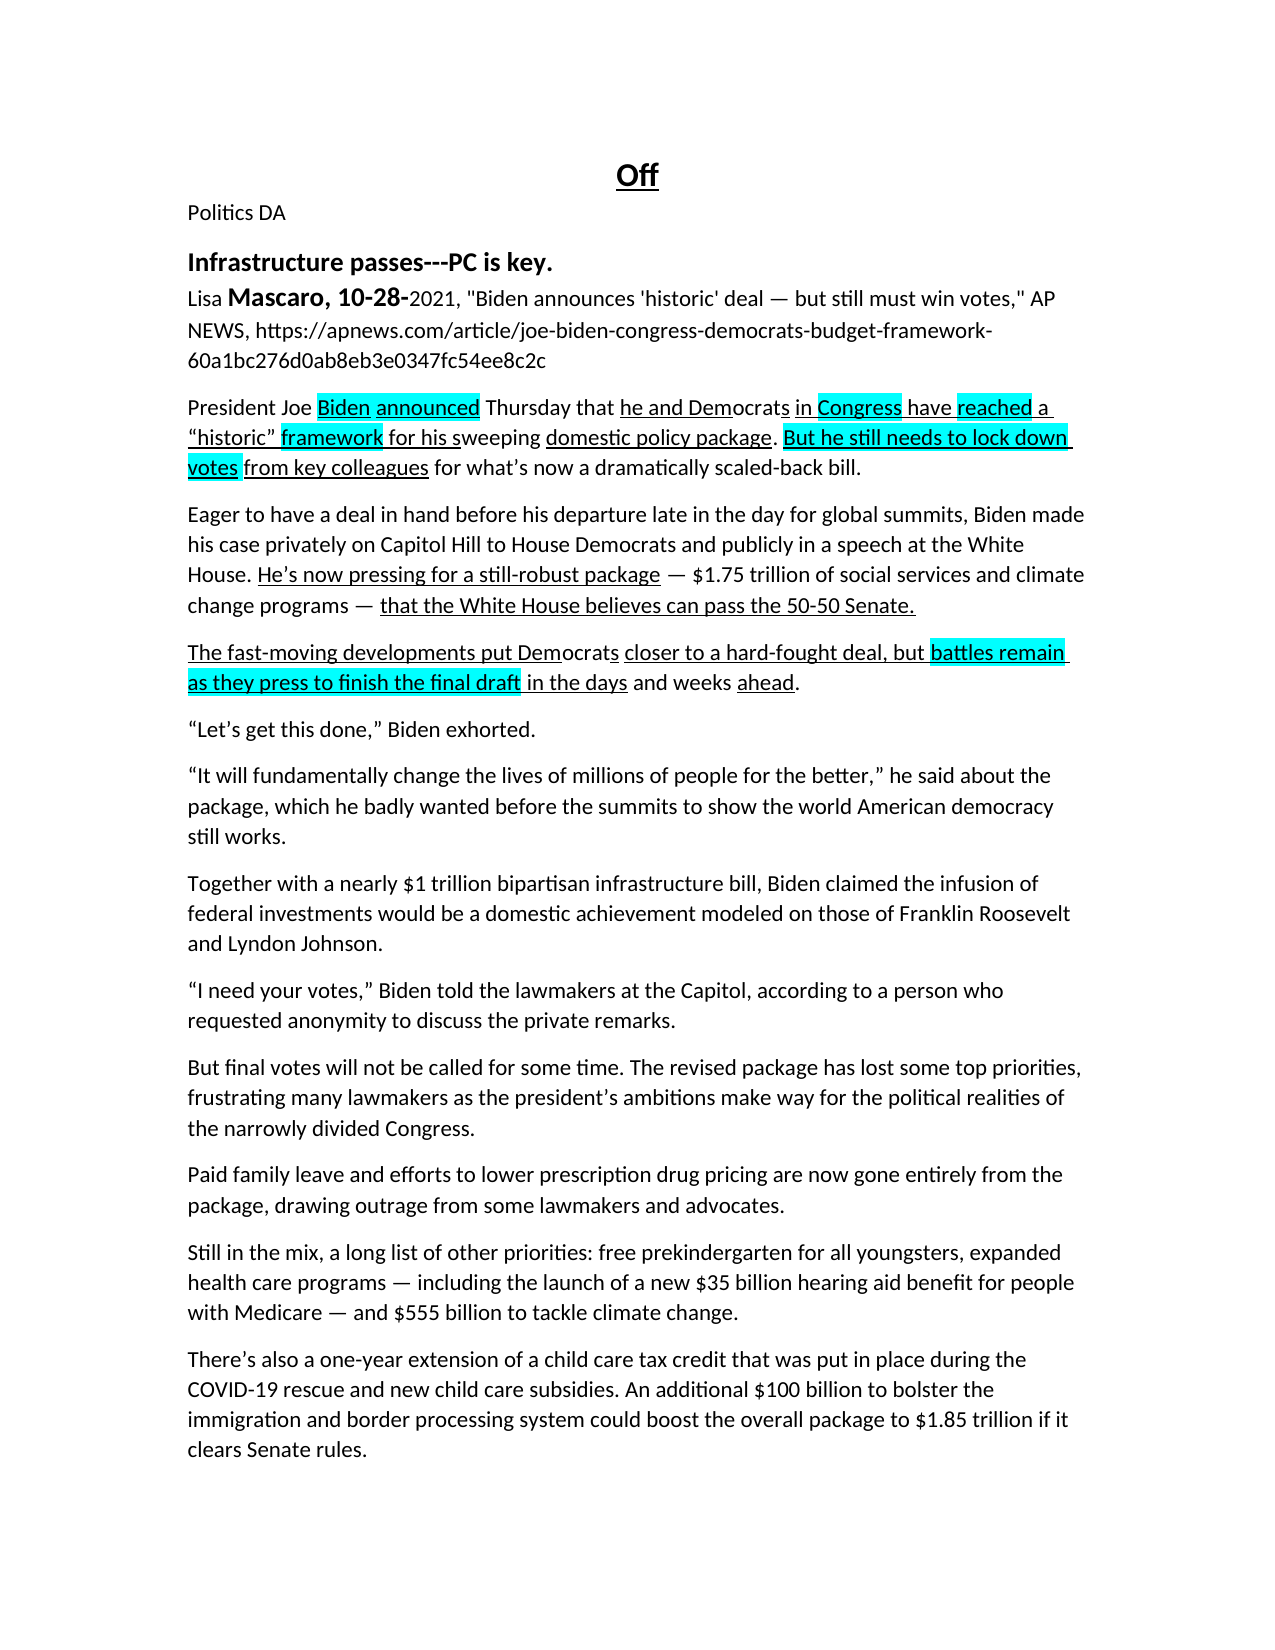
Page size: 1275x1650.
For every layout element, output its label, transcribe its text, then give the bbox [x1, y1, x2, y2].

text The fast-moving developments put Democrats closer to a hard-fought deal, but battles remain as they press to finish the final draft in the days and weeks ahead. [187, 638, 1087, 696]
text Lisa Mascaro, 10-28-2021, "Biden announces 'historic' deal — but still must win votes," AP NEWS, https://apnews.com/article/joe-biden-congress-democrats-budget-framework-60a1bc276d0ab8eb3e0347fc54ee8c2c [187, 281, 1087, 374]
text Paid family leave and efforts to lower prescription drug pricing are now gone entirely from the package, drawing outrage from some lawmakers and advocates. [187, 1161, 1087, 1219]
text “I need your votes,” Biden told the lawmakers at the Capitol, according to a person who requested anonymity to discuss the private remarks. [187, 976, 1087, 1034]
text Politics DA [187, 198, 1087, 226]
text Still in the mix, a long list of other priorities: free prekindergarten for all youngsters, expanded health care programs — including the launch of a new $35 billion hearing aid benefit for people with Medicare — and $555 billion to tackle climate change. [187, 1238, 1087, 1326]
text “Let’s get this done,” Biden exhorted. [187, 715, 1087, 743]
text President Joe Biden announced Thursday that he and Democrats in Congress have reached a “historic” framework for his sweeping domestic policy package. But he still needs to lock down votes from key colleagues for what’s now a dramatically scaled-back bill. [187, 393, 1087, 481]
text But final votes will not be called for some time. The revised package has lost some top priorities, frustrating many lawmakers as the president’s ambitions make way for the political realities of the narrowly divided Congress. [187, 1053, 1087, 1142]
subtitle Infrastructure passes---PC is key. [187, 245, 1087, 278]
text Eager to have a deal in hand before his departure late in the day for global summits, Biden made his case privately on Capitol Hill to House Democrats and publicly in a speech at the White House. He’s now pressing for a still-robust package — $1.75 trillion of social services and climate change programs — that the White House believes can pass the 50-50 Senate. [187, 500, 1087, 619]
text Together with a nearly $1 trillion bipartisan infrastructure bill, Biden claimed the infusion of federal investments would be a domestic achievement modeled on those of Franklin Roosevelt and Lyndon Johnson. [187, 869, 1087, 957]
text There’s also a one-year extension of a child care tax credit that was put in place during the COVID-19 rescue and new child care subsidies. An additional $100 billion to bolster the immigration and border processing system could boost the overall package to $1.85 trillion if it clears Senate rules. [187, 1345, 1087, 1464]
text “It will fundamentally change the lives of millions of people for the better,” he said about the package, which he badly wanted before the summits to show the world American democracy still works. [187, 762, 1087, 850]
subtitle Off [187, 154, 1087, 195]
